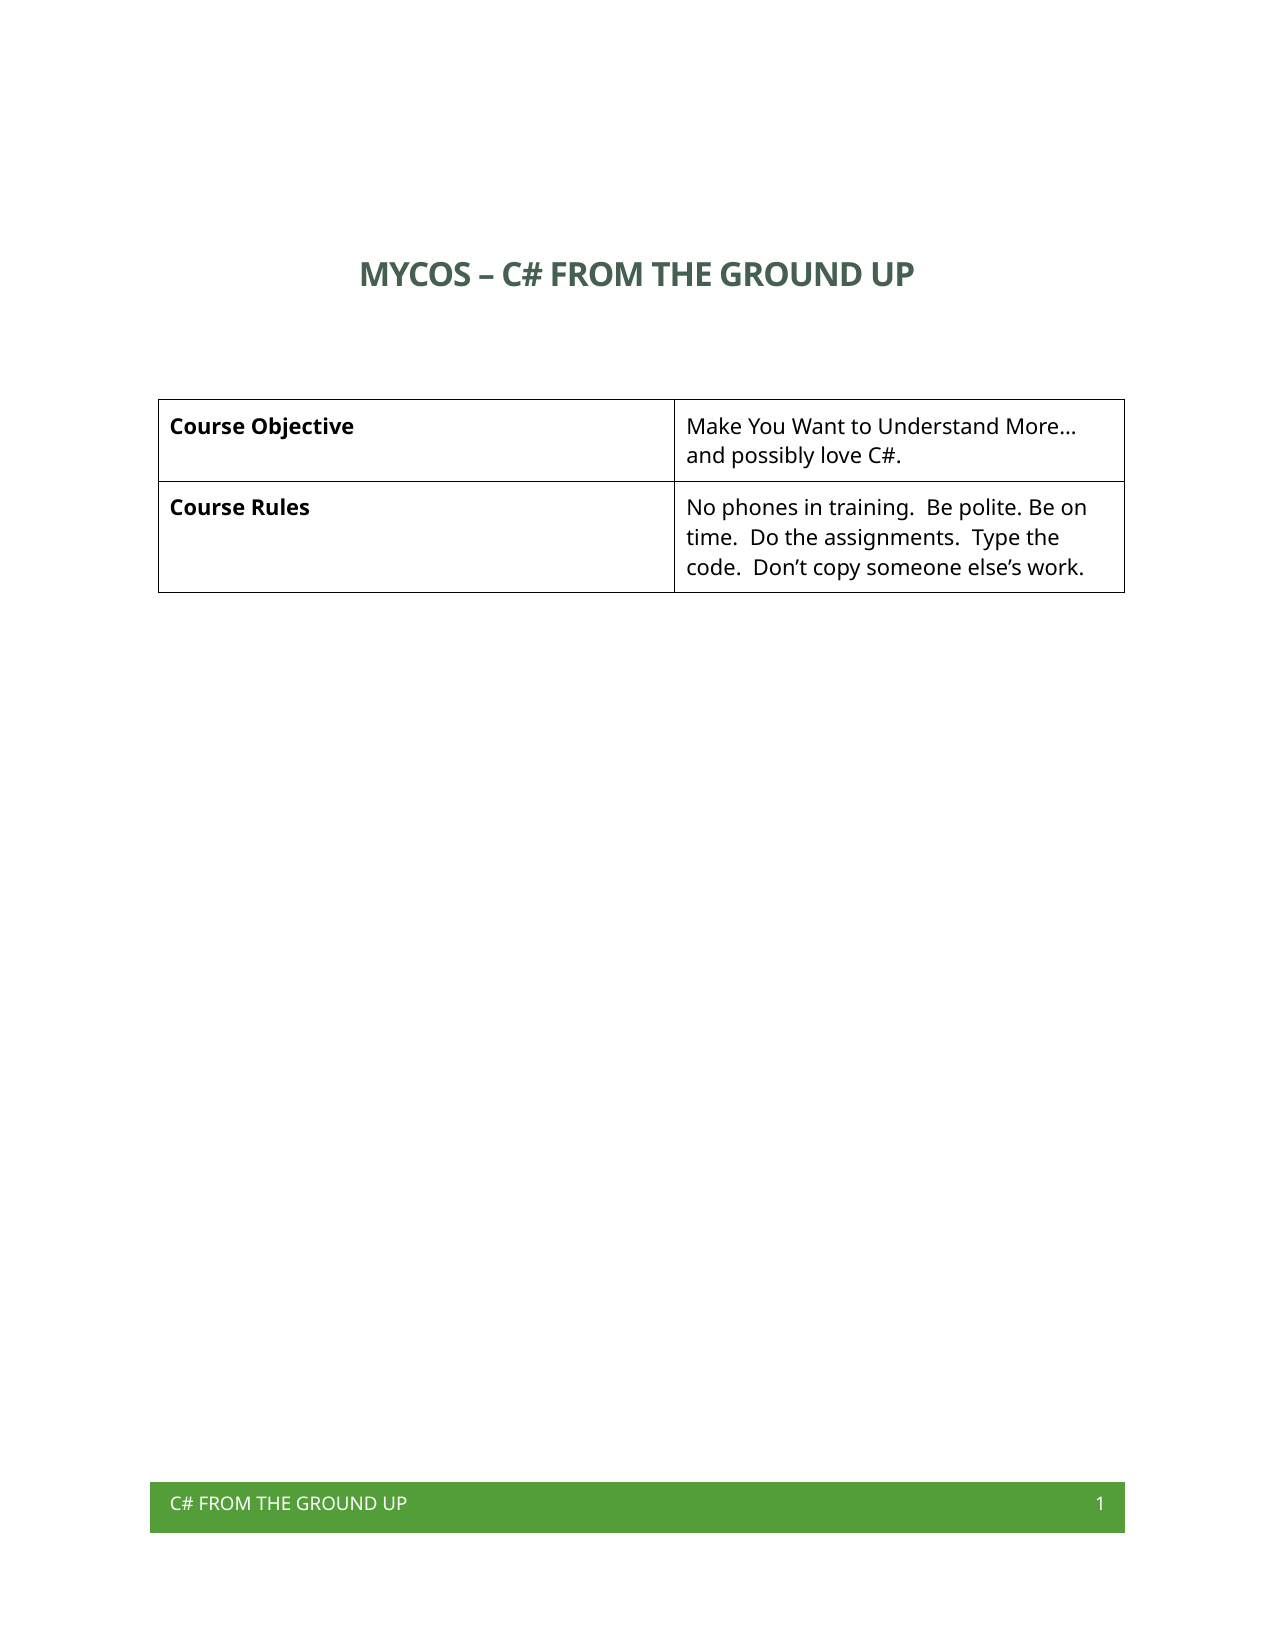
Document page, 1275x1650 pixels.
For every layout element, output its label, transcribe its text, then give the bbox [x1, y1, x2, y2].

table_cell No phones in training. Be polite. Be on time. Do the assignments. Type the code. Don’t copy someone else’s work. [675, 482, 1124, 592]
title Mycos – C# from the ground up [157, 254, 1125, 295]
table_header Make You Want to Understand More… and possibly love C#. [675, 400, 1124, 481]
table_cell Course Rules [159, 482, 674, 592]
table_header Course Objective [159, 400, 674, 481]
